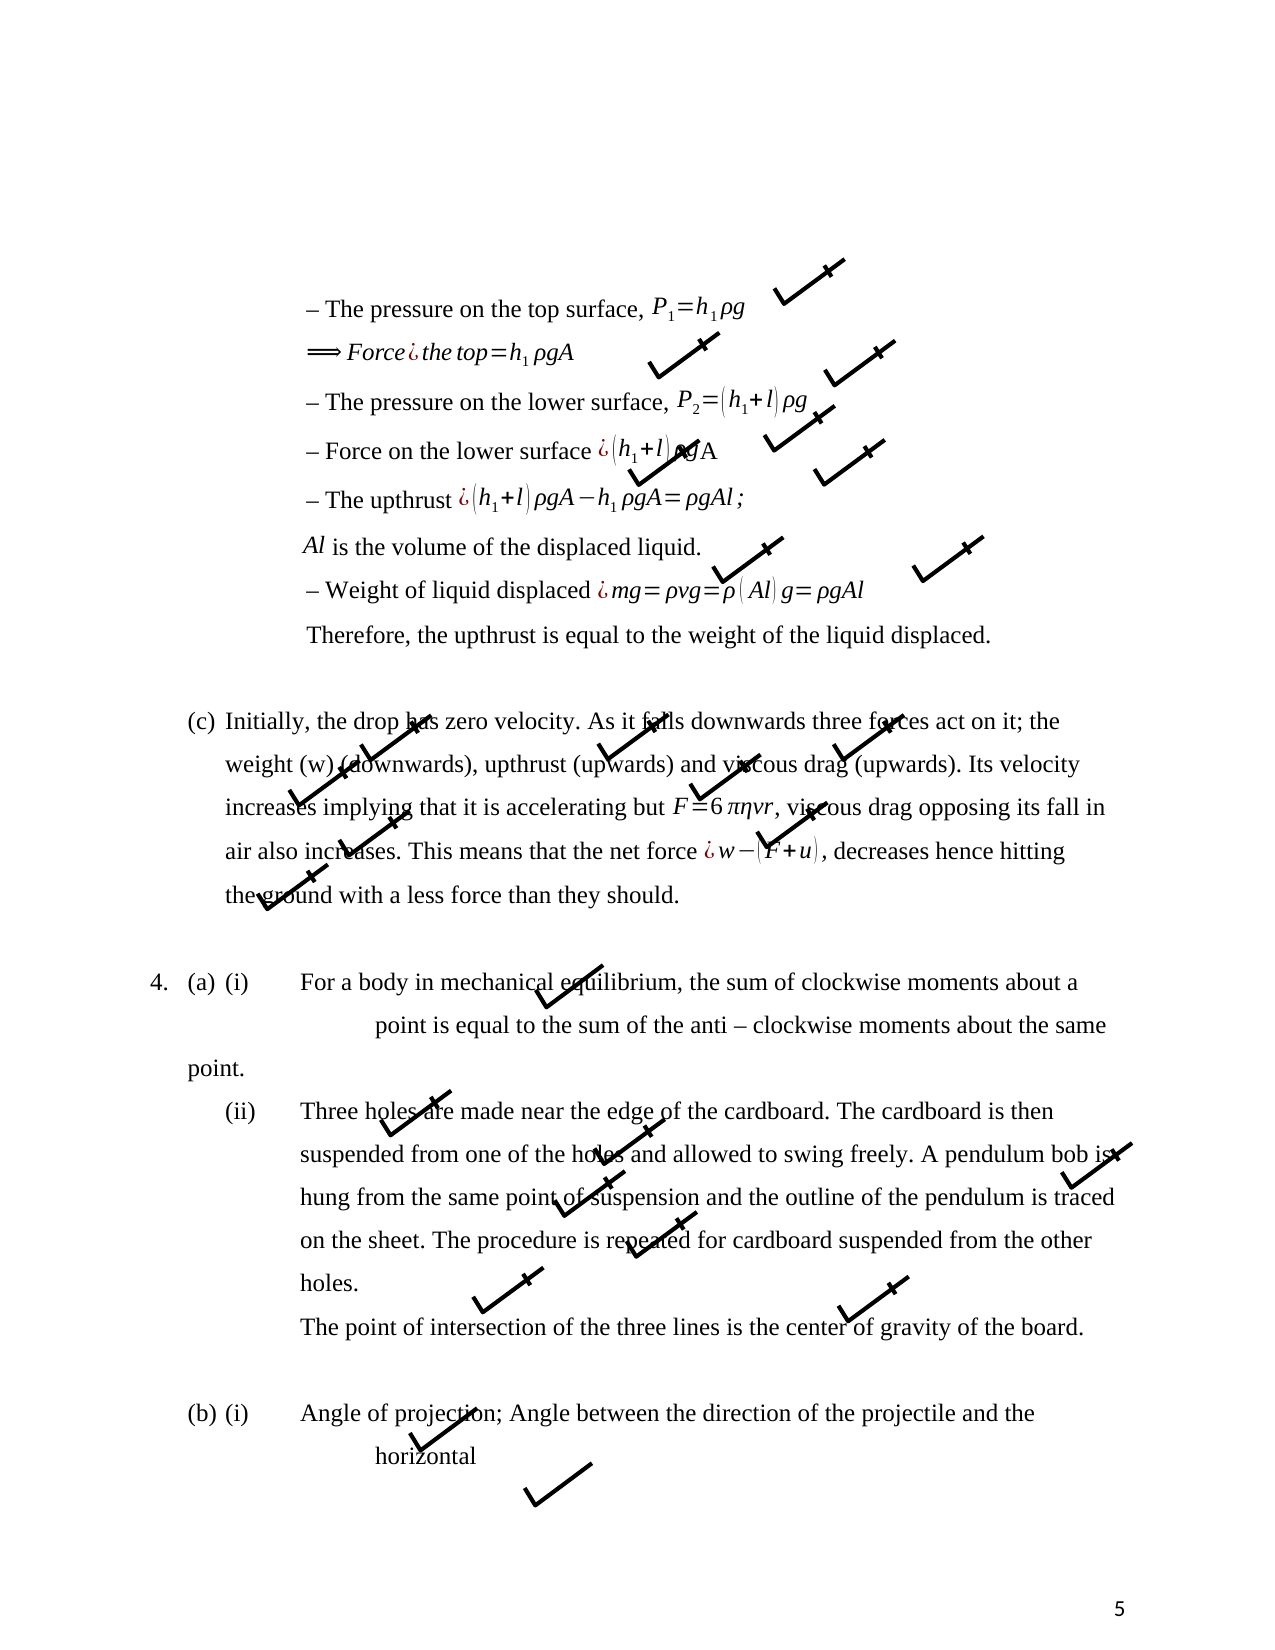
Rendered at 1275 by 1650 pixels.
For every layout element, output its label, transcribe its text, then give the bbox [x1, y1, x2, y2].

list The point of intersection of the three lines is the center of gravity of the board. [225, 1312, 1125, 1340]
list – Force on the lower surface A [187, 433, 1125, 468]
list – The pressure on the lower surface, [187, 384, 1125, 419]
list Therefore, the upthrust is equal to the weight of the liquid displaced. [187, 620, 1125, 648]
list (ii) Three holes are made near the edge of the cardboard. The cardboard is then suspended from one of the holes and allowed to swing freely. A pendulum bob is hung from the same point of suspension and the outline of the pendulum is traced on the sheet. The procedure is repeated for cardboard suspended from the other holes. [225, 1096, 1125, 1297]
list is the volume of the displaced liquid. [187, 532, 1125, 560]
list (c) Initially, the drop has zero velocity. As it falls downwards three forces act on it; the weight (w) (downwards), upthrust (upwards) and viscous drag (upwards). Its velocity increases implying that it is accelerating but , viscous drag opposing its fall in air also increases. This means that the net force decreases hence hitting the ground with a less force than they should. [187, 706, 1125, 909]
list – Weight of liquid displaced [187, 575, 1125, 605]
list – The upthrust [187, 482, 1125, 517]
list – The pressure on the top surface, [187, 293, 1125, 324]
list (a) (i) For a body in mechanical equilibrium, the sum of clockwise moments about a point is equal to the sum of the anti – clockwise moments about the same point. [150, 967, 1125, 1082]
list (b) (i) Angle of projection; Angle between the direction of the projectile and the horizontal [187, 1398, 1125, 1470]
